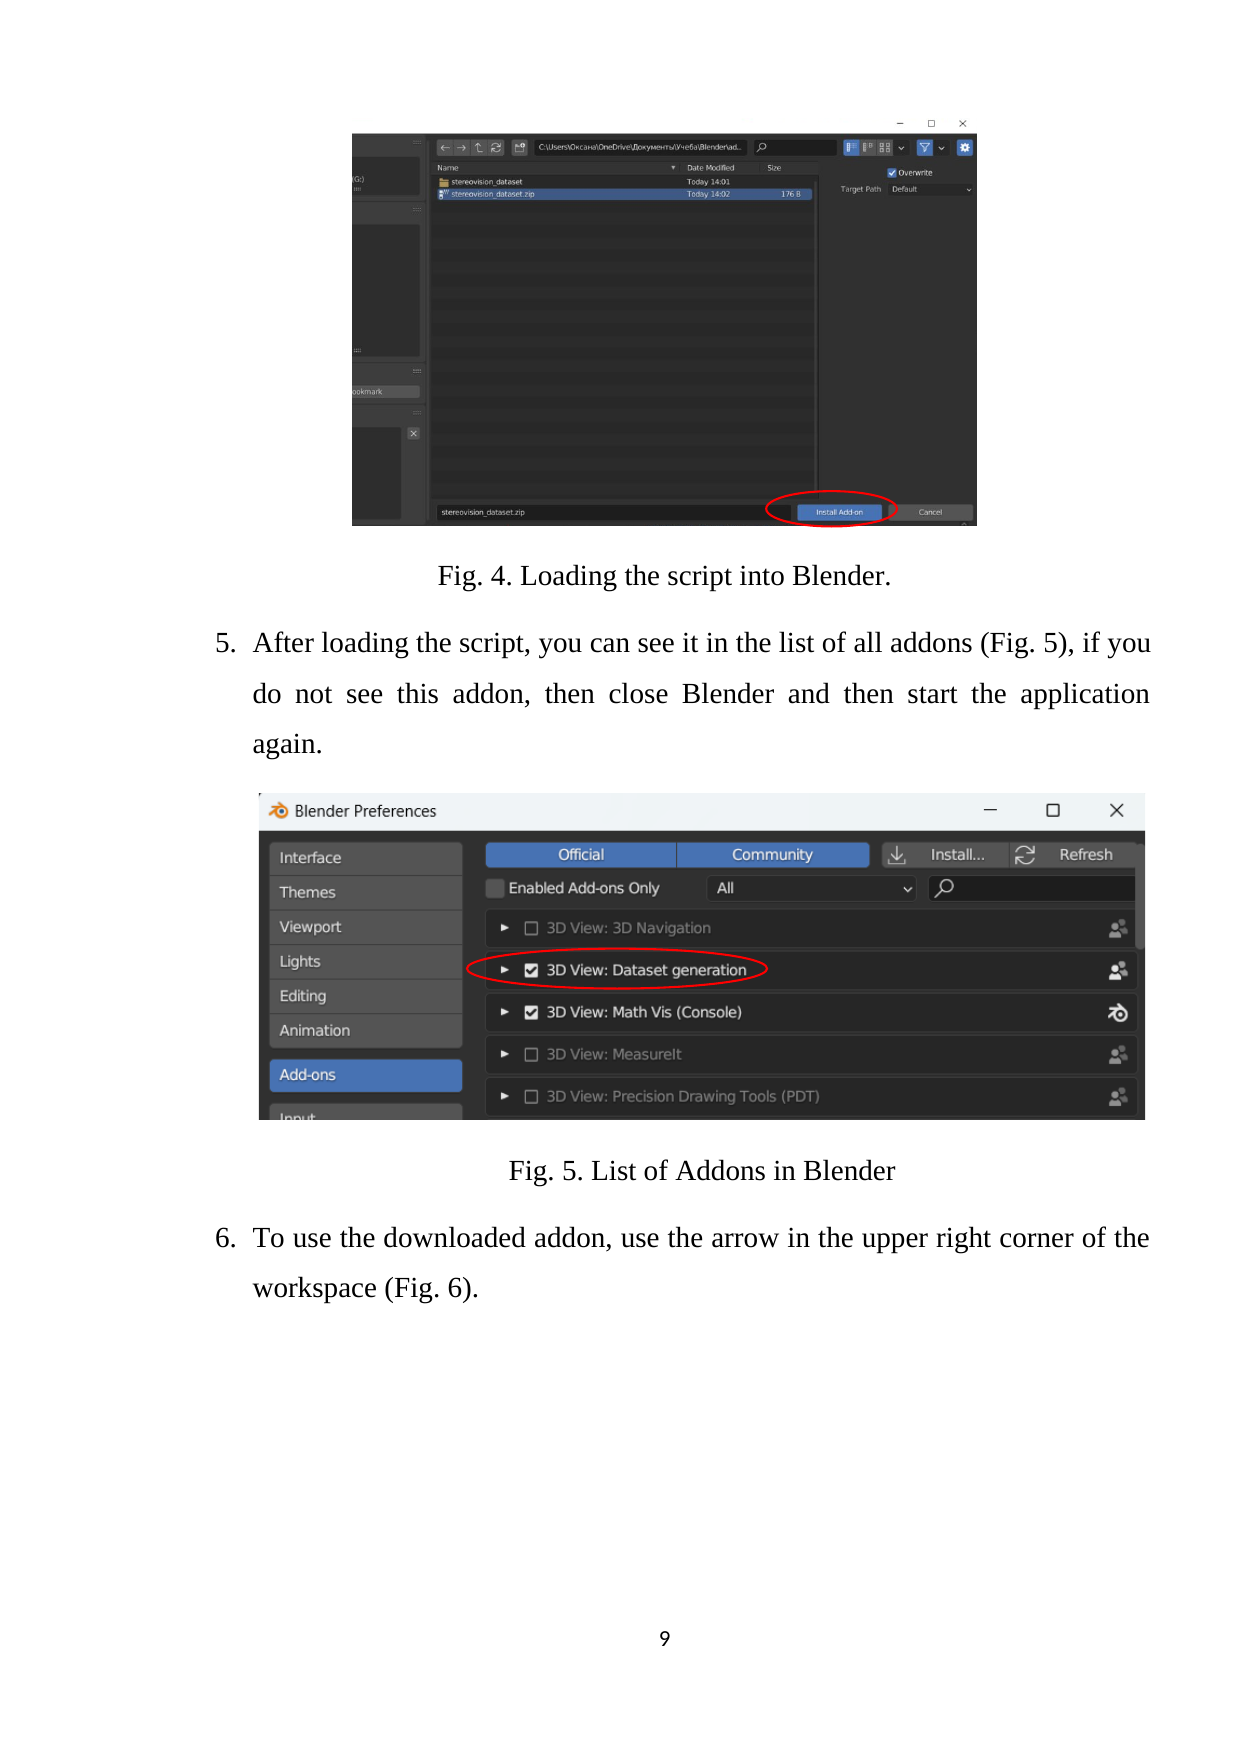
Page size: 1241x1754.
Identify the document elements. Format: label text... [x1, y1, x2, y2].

picture [768, 493, 895, 525]
list After loading the script, you can see it in the list of all addons (Fig. 5), if you do not see this addon, then close Blender and then start the application again. [215, 626, 1152, 760]
list To use the downloaded addon, use the arrow in the upper right corner of the workspace (Fig. 6). [215, 1220, 1152, 1304]
picture [352, 118, 977, 526]
text Fig. 4. Loading the script into Blender. [177, 558, 1152, 592]
picture [258, 793, 1146, 1120]
text Fig. 5. List of Addons in Blender [252, 1153, 1152, 1187]
